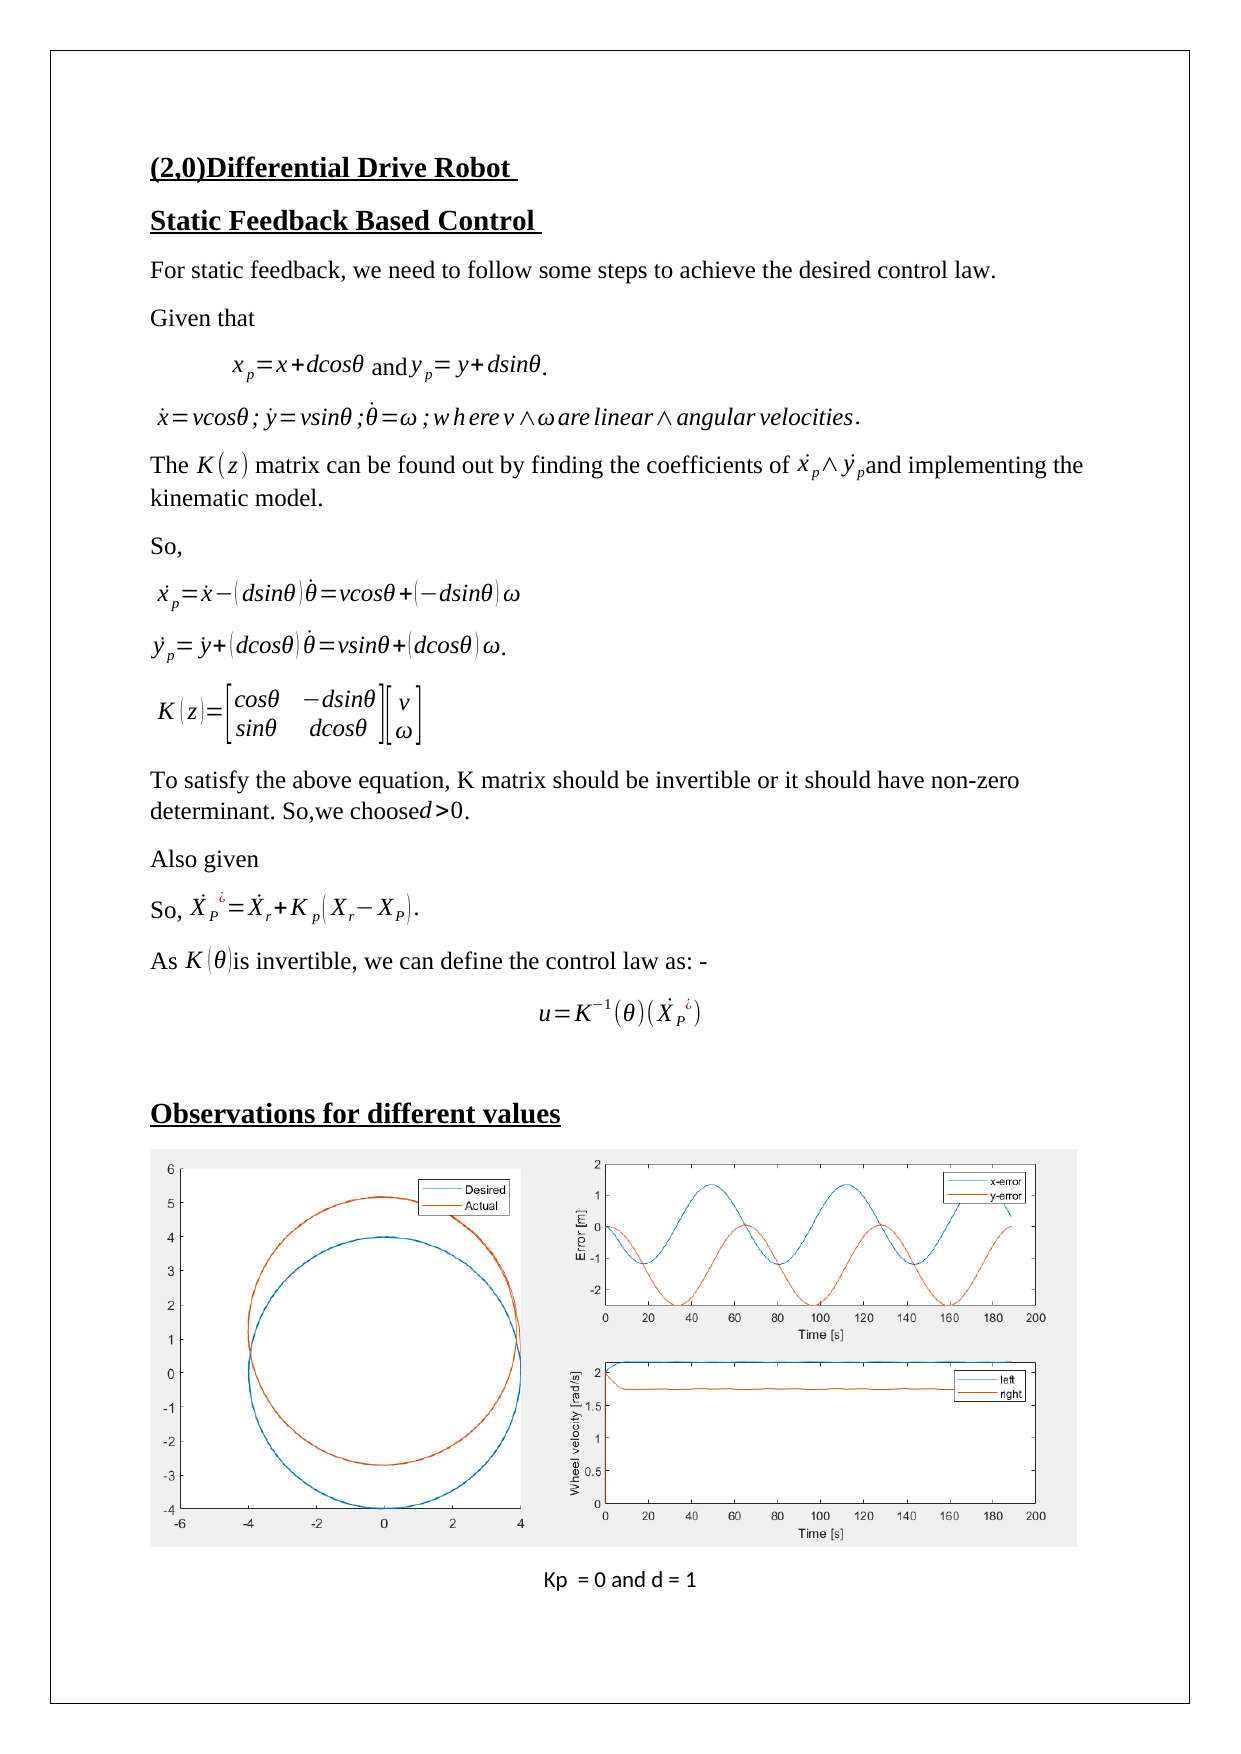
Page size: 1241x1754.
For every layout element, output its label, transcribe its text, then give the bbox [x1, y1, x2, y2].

text Kp = 0 and d = 1 [150, 1565, 1090, 1593]
text To satisfy the above equation, K matrix should be invertible or it should have non-zero determinant. So,we choose. [150, 765, 1090, 825]
text Observations for different values [150, 1096, 1090, 1130]
text and. [150, 351, 1090, 382]
text Also given [150, 844, 1090, 873]
text For static feedback, we need to follow some steps to achieve the desired control law. [150, 256, 1090, 284]
text . [150, 401, 1090, 430]
text As is invertible, we can define the control law as: - [150, 945, 1090, 976]
text So, [150, 531, 1090, 559]
text The matrix can be found out by finding the coefficients of and implementing the kinematic model. [150, 449, 1090, 512]
text So, [150, 892, 1090, 926]
picture [150, 1149, 1077, 1547]
text . [150, 630, 1090, 663]
text Static Feedback Based Control [150, 203, 1090, 236]
text Given that [150, 303, 1090, 332]
text (2,0)Differential Drive Robot [150, 150, 1090, 183]
